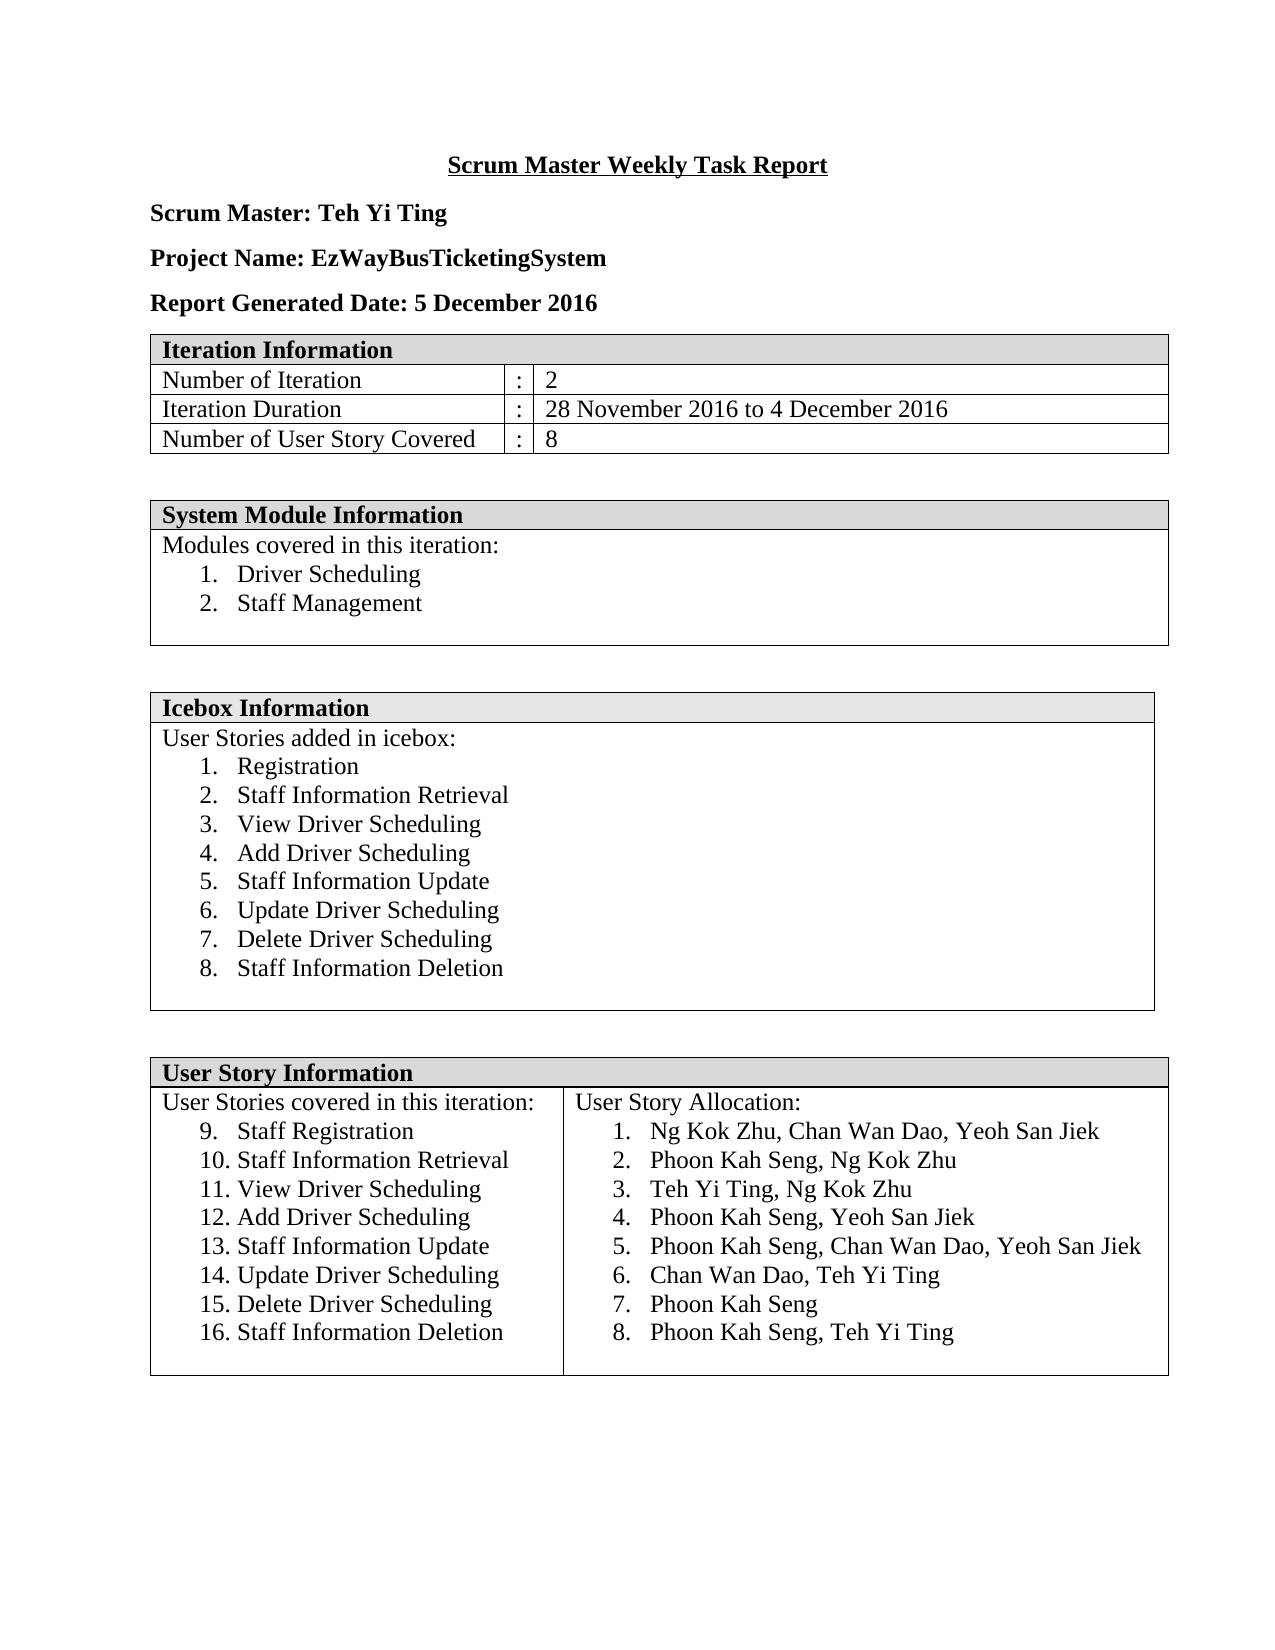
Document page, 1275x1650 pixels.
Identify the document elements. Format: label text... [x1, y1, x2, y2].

table_cell 28 November 2016 to 4 December 2016 [534, 395, 1168, 423]
text Scrum Master: Teh Yi Ting [150, 198, 1125, 226]
table_cell : [505, 365, 533, 393]
table_cell User Stories added in icebox: Registration Staff Information Retrieval View Driver Scheduling Add Driver Scheduling Staff Information Update Update Driver Scheduling Delete Driver Scheduling Staff Information Deletion [151, 723, 1154, 1010]
text Scrum Master Weekly Task Report [150, 150, 1125, 179]
table_header User Story Information [151, 1058, 1168, 1086]
text Project Name: EzWayBusTicketingSystem [150, 243, 1125, 272]
table_cell Number of User Story Covered [151, 424, 504, 453]
table_cell 8 [534, 424, 1168, 453]
table_cell User Story Allocation: Ng Kok Zhu, Chan Wan Dao, Yeoh San Jiek Phoon Kah Seng, Ng Kok Zhu Teh Yi Ting, Ng Kok Zhu Phoon Kah Seng, Yeoh San Jiek Phoon Kah Seng, Chan Wan Dao, Yeoh San Jiek Chan Wan Dao, Teh Yi Ting Phoon Kah Seng Phoon Kah Seng, Teh Yi Ting [564, 1088, 1168, 1375]
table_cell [151, 1088, 563, 1375]
table_header System Module Information [151, 501, 1168, 529]
table_header Icebox Information [151, 693, 1154, 722]
table_cell Iteration Duration [151, 395, 504, 423]
table_cell : [505, 395, 533, 423]
table_cell Number of Iteration [151, 365, 504, 393]
table_header Iteration Information [151, 335, 1168, 364]
table_cell Modules covered in this iteration: Driver Scheduling Staff Management [151, 530, 1168, 645]
table_cell 2 [534, 365, 1168, 393]
table_cell : [505, 424, 533, 453]
text Report Generated Date: 5 December 2016 [150, 288, 1125, 317]
